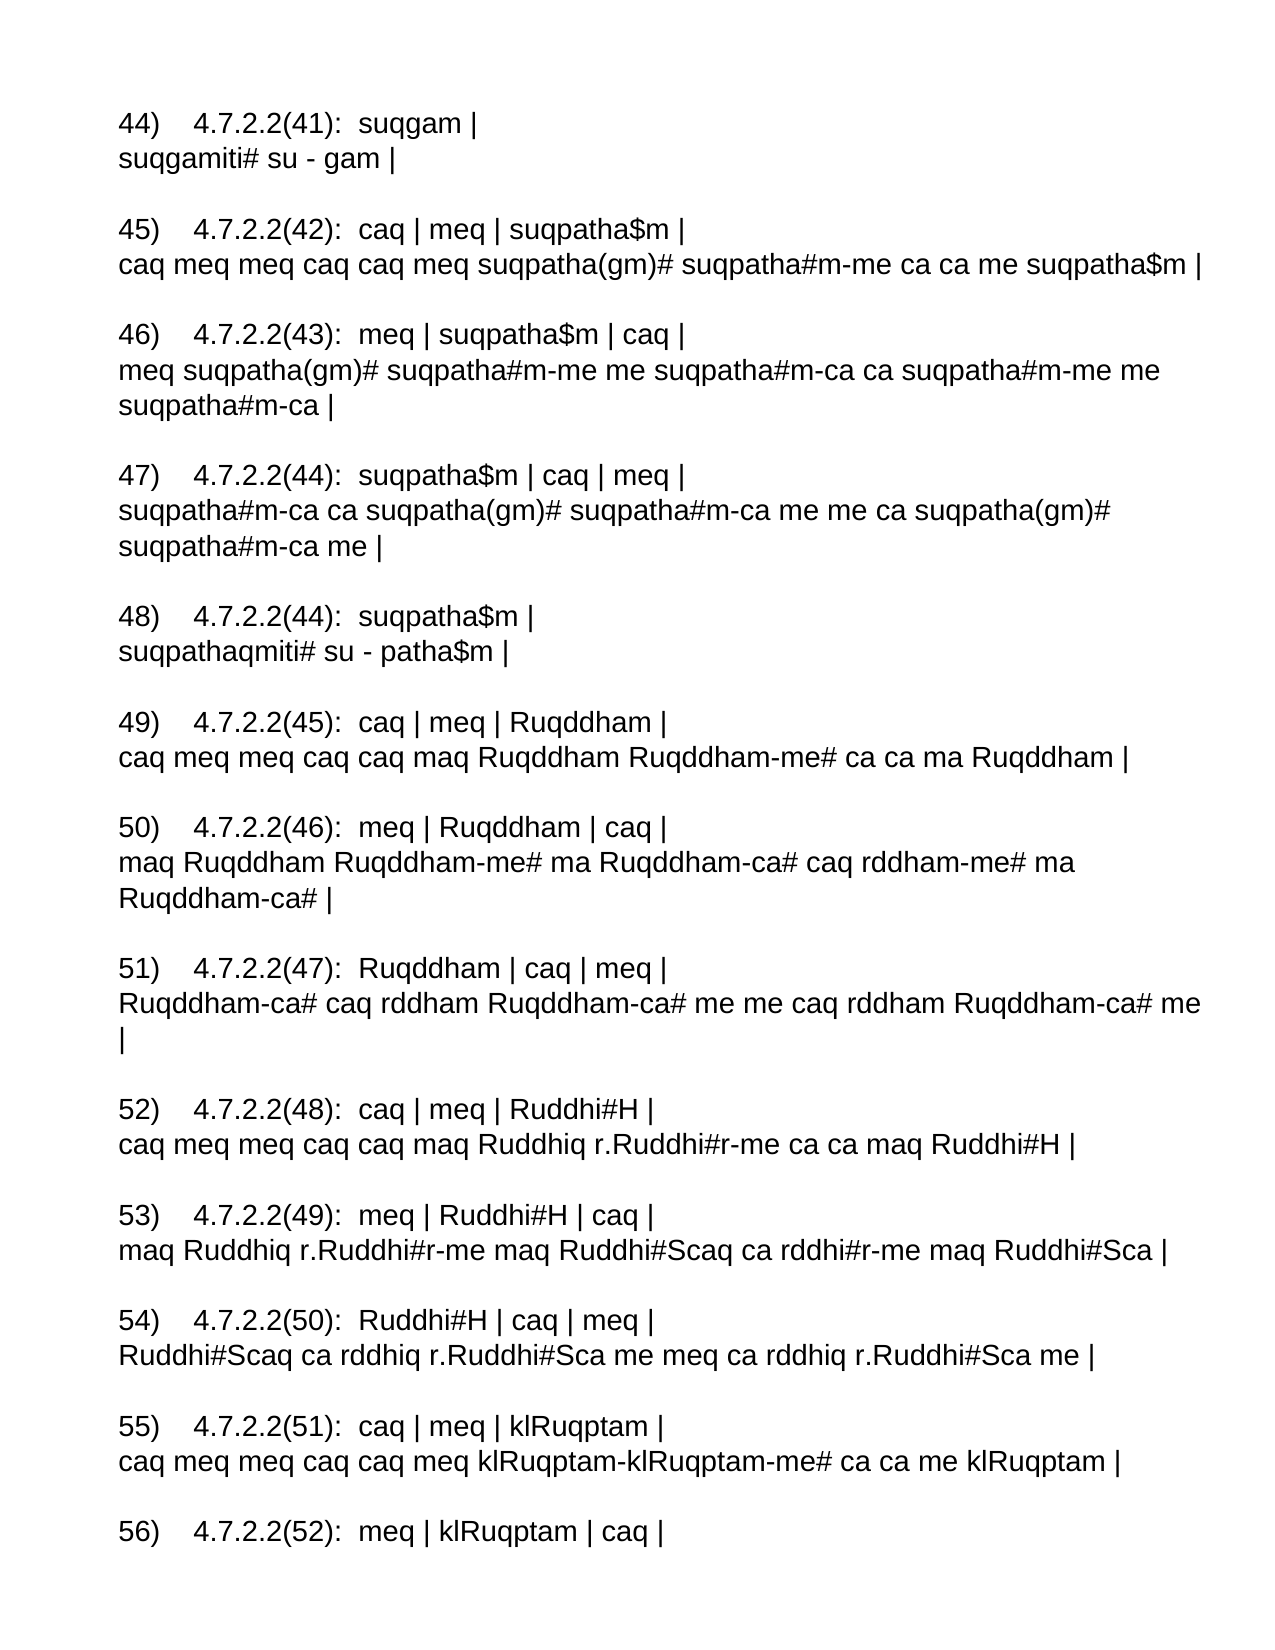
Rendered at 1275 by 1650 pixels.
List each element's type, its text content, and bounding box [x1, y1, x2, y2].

text 49) 4.7.2.2(45): caq | meq | Ruqddham | [118, 704, 1204, 738]
text 47) 4.7.2.2(44): suqpatha$m | caq | meq | [118, 458, 1204, 492]
text 44) 4.7.2.2(41): suqgam | [118, 106, 1204, 139]
text 54) 4.7.2.2(50): Ruddhi#H | caq | meq | [118, 1303, 1204, 1337]
text 48) 4.7.2.2(44): suqpatha$m | [118, 599, 1204, 632]
text 51) 4.7.2.2(47): Ruqddham | caq | meq | [118, 951, 1204, 984]
text caq meq meq caq caq meq suqpatha(gm)# suqpatha#m-me ca ca me suqpatha$m | [118, 247, 1204, 280]
text 55) 4.7.2.2(51): caq | meq | klRuqptam | [118, 1409, 1204, 1442]
text caq meq meq caq caq maq Ruddhiq r.Ruddhi#r-me ca ca maq Ruddhi#H | [118, 1127, 1204, 1161]
text meq suqpatha(gm)# suqpatha#m-me me suqpatha#m-ca ca suqpatha#m-me me suqpatha#m-ca | [118, 352, 1204, 421]
text suqpathaqmiti# su - patha$m | [118, 634, 1204, 668]
text maq Ruddhiq r.Ruddhi#r-me maq Ruddhi#Scaq ca rddhi#r-me maq Ruddhi#Sca | [118, 1233, 1204, 1266]
text suqpatha#m-ca ca suqpatha(gm)# suqpatha#m-ca me me ca suqpatha(gm)# suqpatha#m-ca me | [118, 493, 1204, 562]
text Ruddhi#Scaq ca rddhiq r.Ruddhi#Sca me meq ca rddhiq r.Ruddhi#Sca me | [118, 1338, 1204, 1372]
text 50) 4.7.2.2(46): meq | Ruqddham | caq | [118, 810, 1204, 844]
text 46) 4.7.2.2(43): meq | suqpatha$m | caq | [118, 317, 1204, 351]
text 56) 4.7.2.2(52): meq | klRuqptam | caq | [118, 1514, 1204, 1548]
text Ruqddham-ca# caq rddham Ruqddham-ca# me me caq rddham Ruqddham-ca# me | [118, 986, 1204, 1055]
text 53) 4.7.2.2(49): meq | Ruddhi#H | caq | [118, 1197, 1204, 1231]
text 52) 4.7.2.2(48): caq | meq | Ruddhi#H | [118, 1092, 1204, 1125]
text 45) 4.7.2.2(42): caq | meq | suqpatha$m | [118, 212, 1204, 245]
text caq meq meq caq caq meq klRuqptam-klRuqptam-me# ca ca me klRuqptam | [118, 1444, 1204, 1477]
text caq meq meq caq caq maq Ruqddham Ruqddham-me# ca ca ma Ruqddham | [118, 740, 1204, 773]
text suqgamiti# su - gam | [118, 141, 1204, 175]
text maq Ruqddham Ruqddham-me# ma Ruqddham-ca# caq rddham-me# ma Ruqddham-ca# | [118, 845, 1204, 914]
